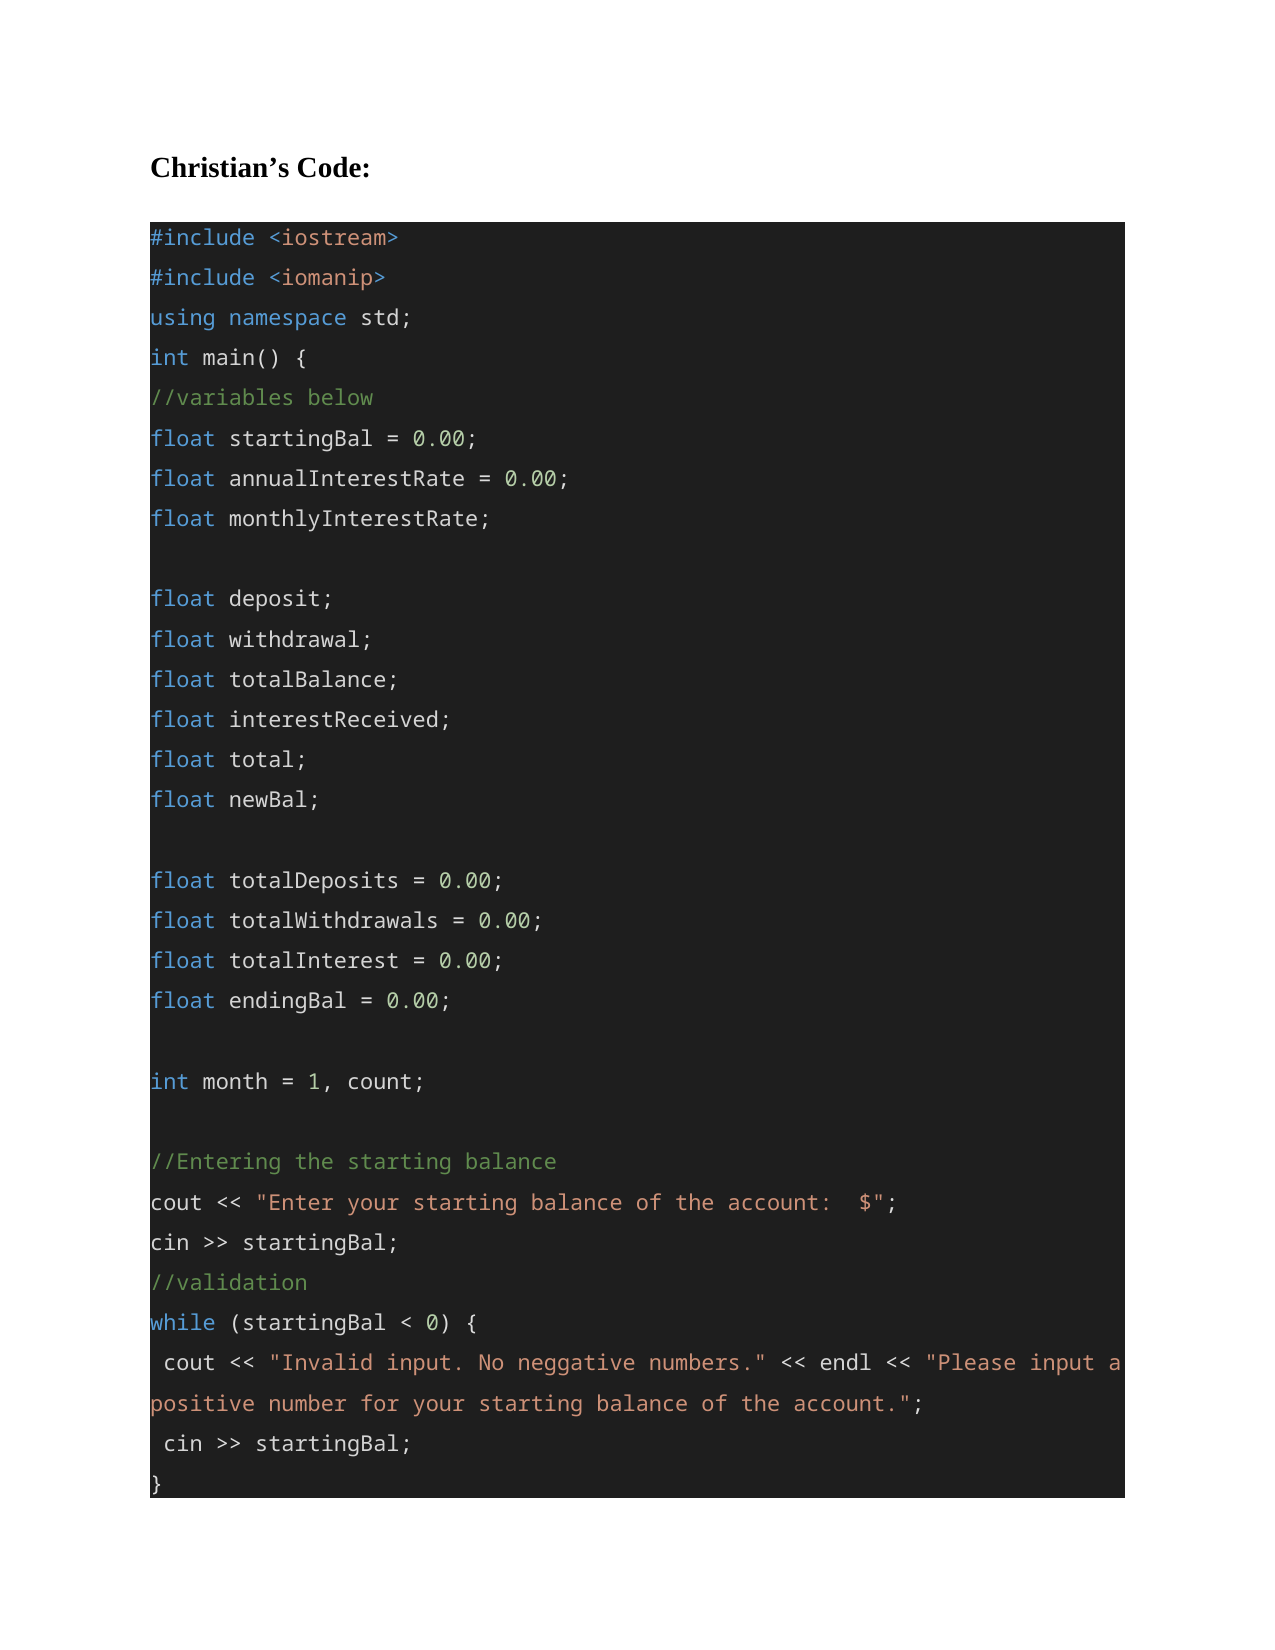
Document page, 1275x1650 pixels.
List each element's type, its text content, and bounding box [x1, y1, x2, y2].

text float startingBal = 0.00; [150, 423, 1125, 452]
text while (startingBal < 0) { [150, 1307, 1125, 1337]
text cout << "Invalid input. No neggative numbers." << endl << "Please input a positive number for your starting balance of the account."; [150, 1347, 1125, 1417]
text float interestReceived; [150, 704, 1125, 734]
text float totalInterest = 0.00; [150, 945, 1125, 975]
text float withdrawal; [150, 624, 1125, 653]
text float total; [150, 744, 1125, 774]
text int month = 1, count; [150, 1066, 1125, 1096]
text int main() { [150, 342, 1125, 372]
text float annualInterestRate = 0.00; [150, 463, 1125, 493]
text //variables below [150, 382, 1125, 412]
text Christian’s Code: [150, 150, 1125, 183]
text #include <iostream> [150, 222, 1125, 251]
text //Entering the starting balance [150, 1146, 1125, 1176]
text cin >> startingBal; [150, 1227, 1125, 1257]
text cout << "Enter your starting balance of the account: $"; [150, 1187, 1125, 1216]
text float monthlyInterestRate; [150, 503, 1125, 533]
text float newBal; [150, 784, 1125, 814]
text float totalWithdrawals = 0.00; [150, 905, 1125, 935]
text #include <iomanip> [150, 262, 1125, 292]
text //validation [150, 1267, 1125, 1297]
text float totalDeposits = 0.00; [150, 865, 1125, 895]
text cin >> startingBal; [150, 1428, 1125, 1458]
text } [150, 1468, 1125, 1498]
text float endingBal = 0.00; [150, 986, 1125, 1015]
text float deposit; [150, 583, 1125, 613]
text float totalBalance; [150, 664, 1125, 694]
text using namespace std; [150, 302, 1125, 332]
